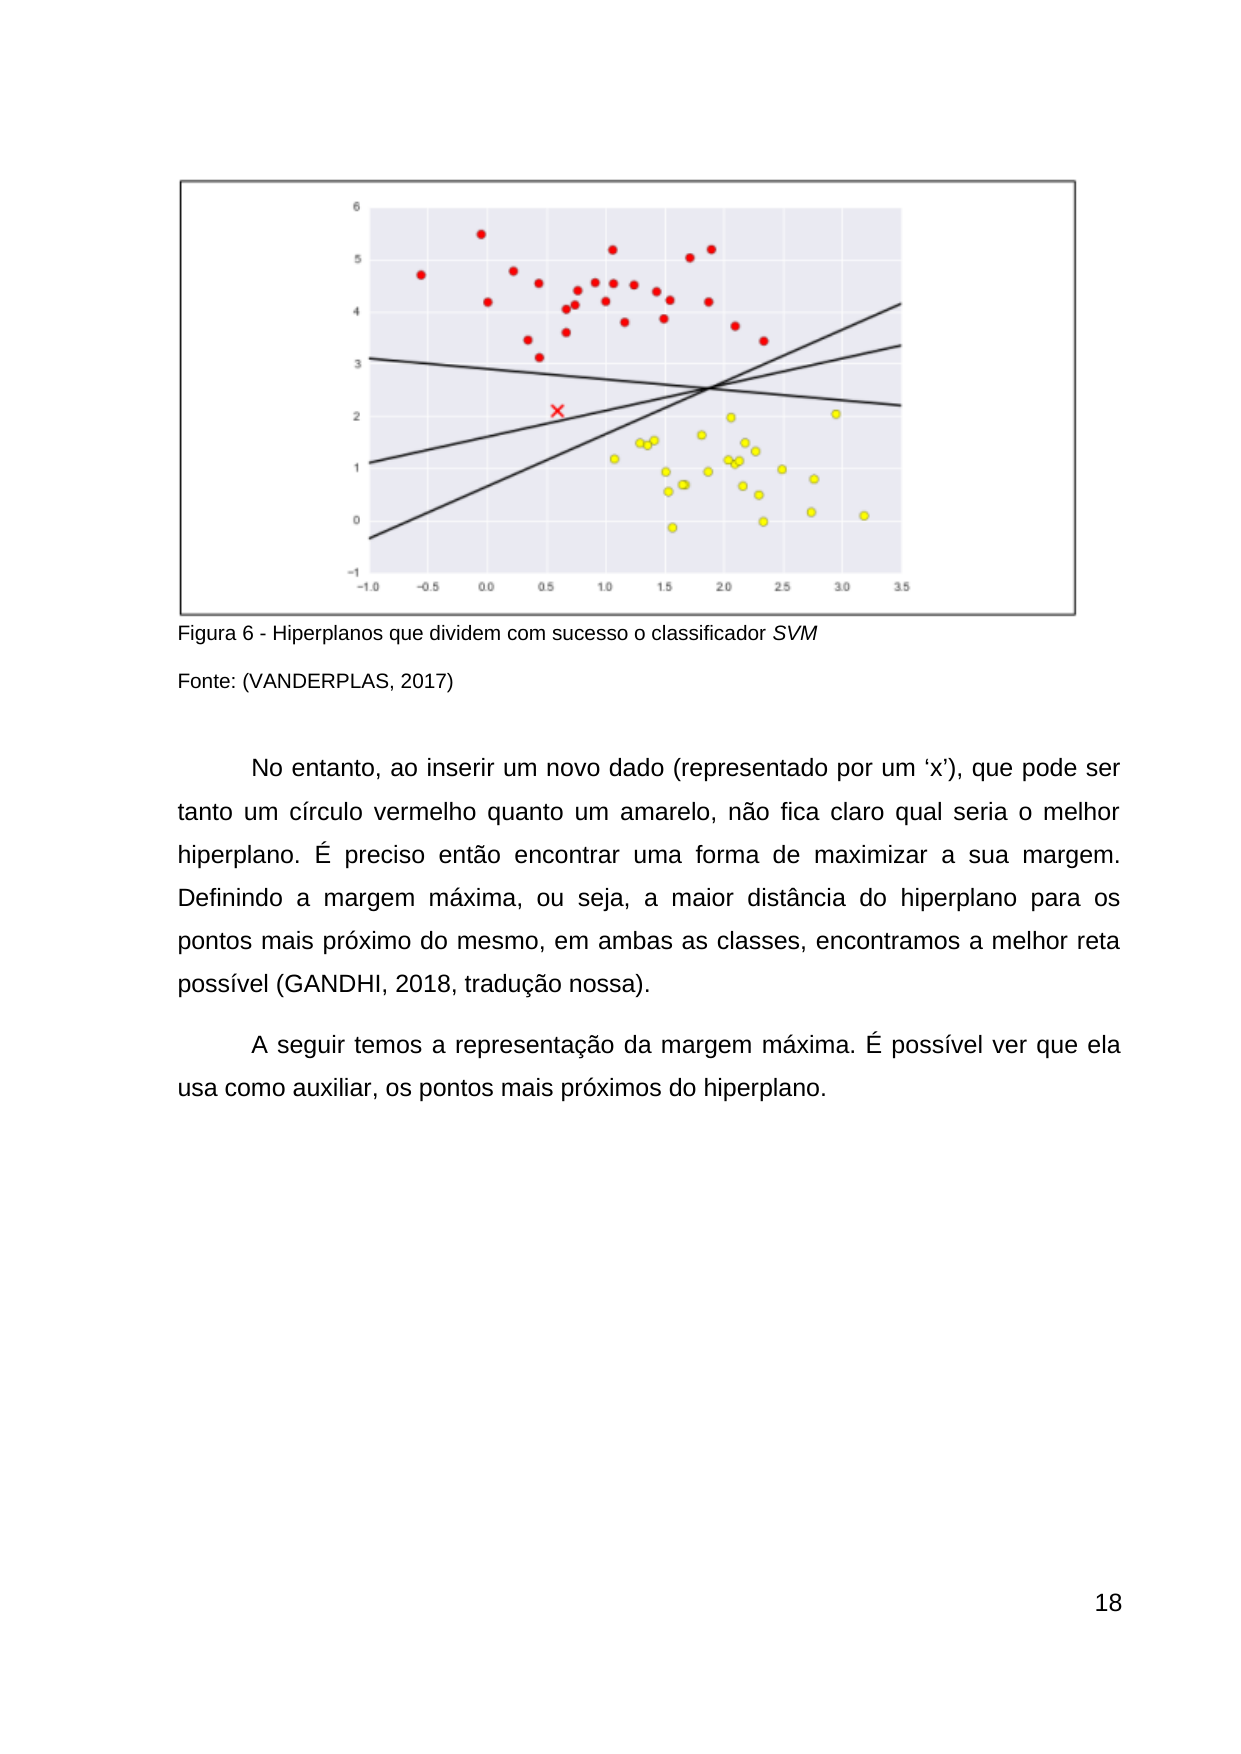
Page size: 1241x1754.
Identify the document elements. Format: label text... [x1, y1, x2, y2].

text Fonte: [177, 669, 1122, 693]
picture [177, 177, 1081, 621]
text A seguir temos a representação da margem máxima. É possível ver que ela usa como auxiliar, os pontos mais próximos do hiperplano. [177, 1030, 1122, 1102]
text No entanto, ao inserir um novo dado (representado por um ‘x’), que pode ser tanto um círculo vermelho quanto um amarelo, não fica claro qual seria o melhor hiperplano. É preciso então encontrar uma forma de maximizar a sua margem. Definindo a margem máxima, ou seja, a maior distância do hiperplano para os pontos mais próximo do mesmo, em ambas as classes, encontramos a melhor reta possível (GANDHI, 2018, tradução nossa). [177, 753, 1122, 998]
